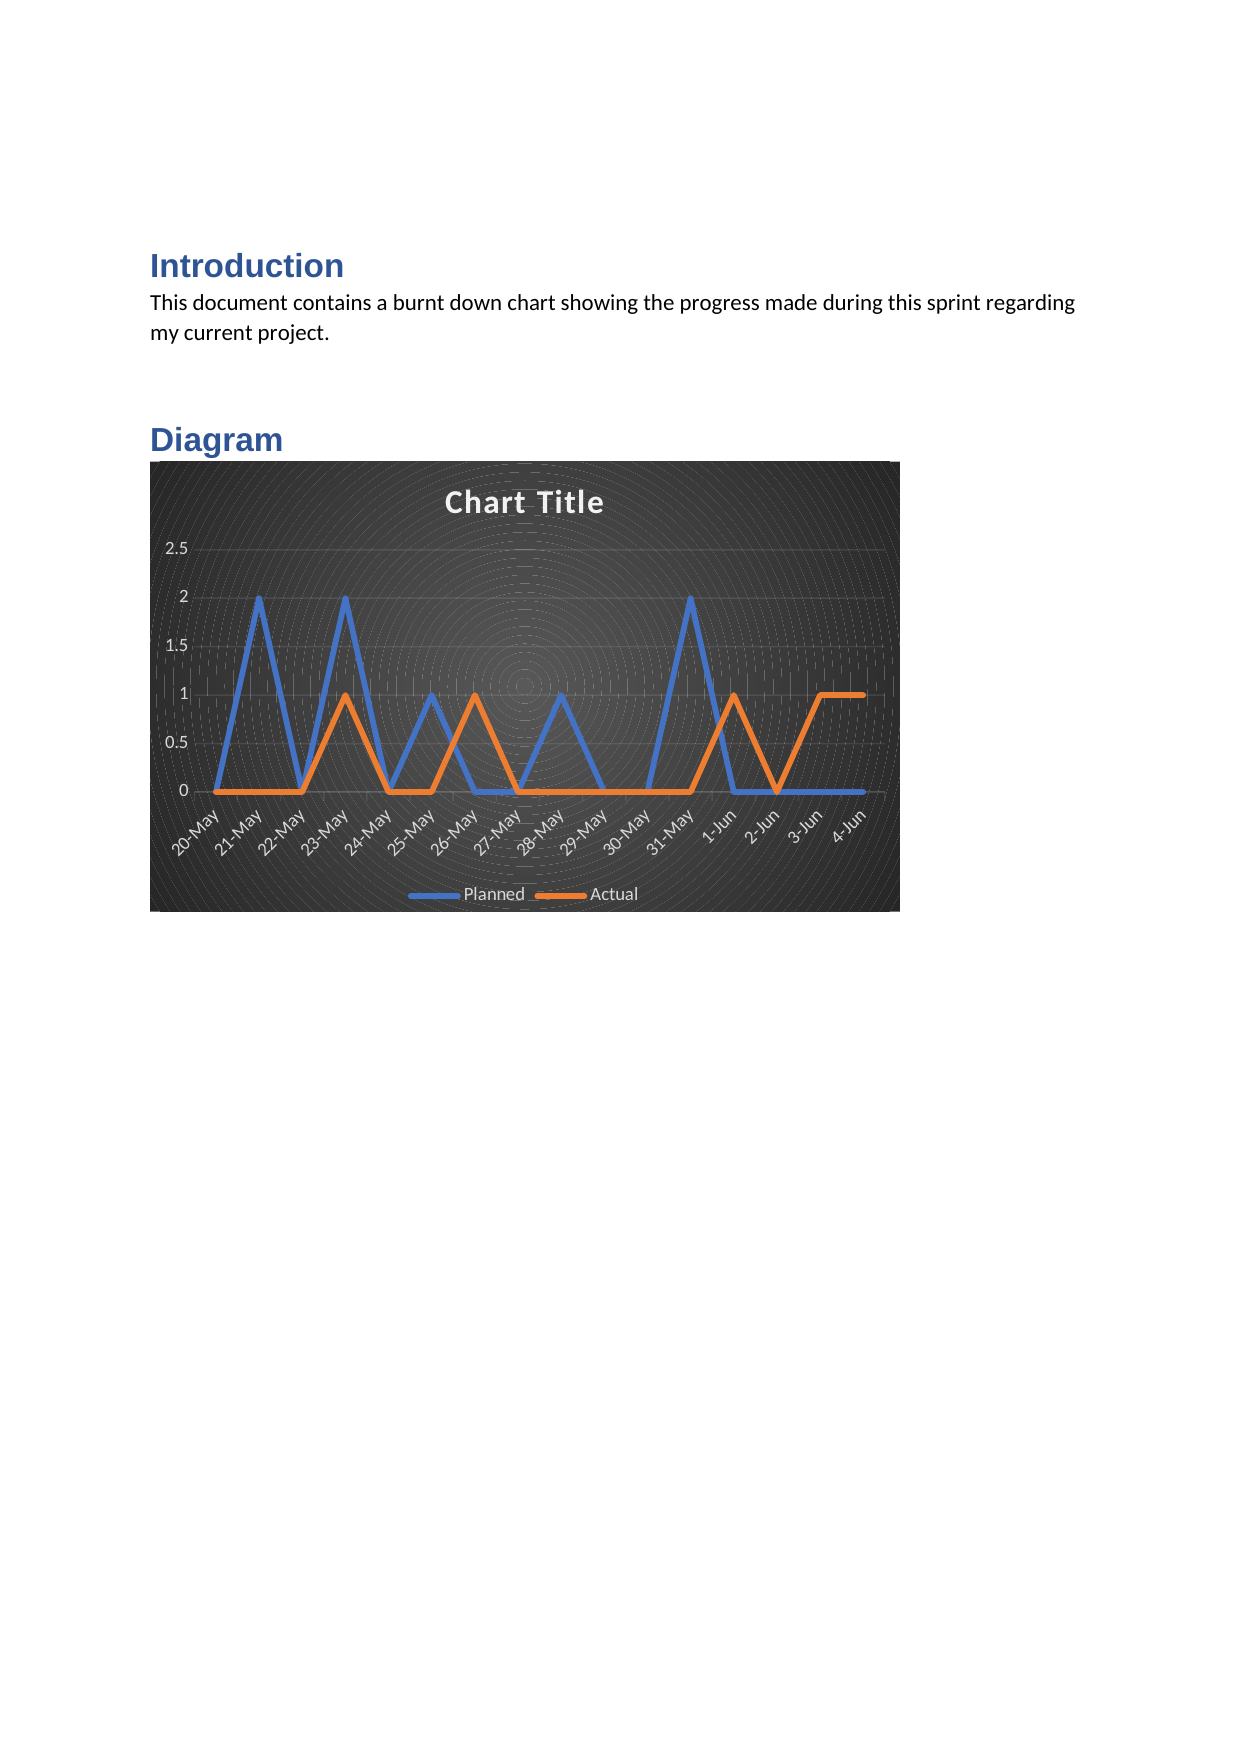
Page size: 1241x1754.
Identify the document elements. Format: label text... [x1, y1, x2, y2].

text This document contains a burnt down chart showing the progress made during this sprint regarding my current project. [150, 288, 1090, 346]
subtitle Diagram [150, 420, 1090, 458]
subtitle Introduction [150, 246, 1090, 285]
